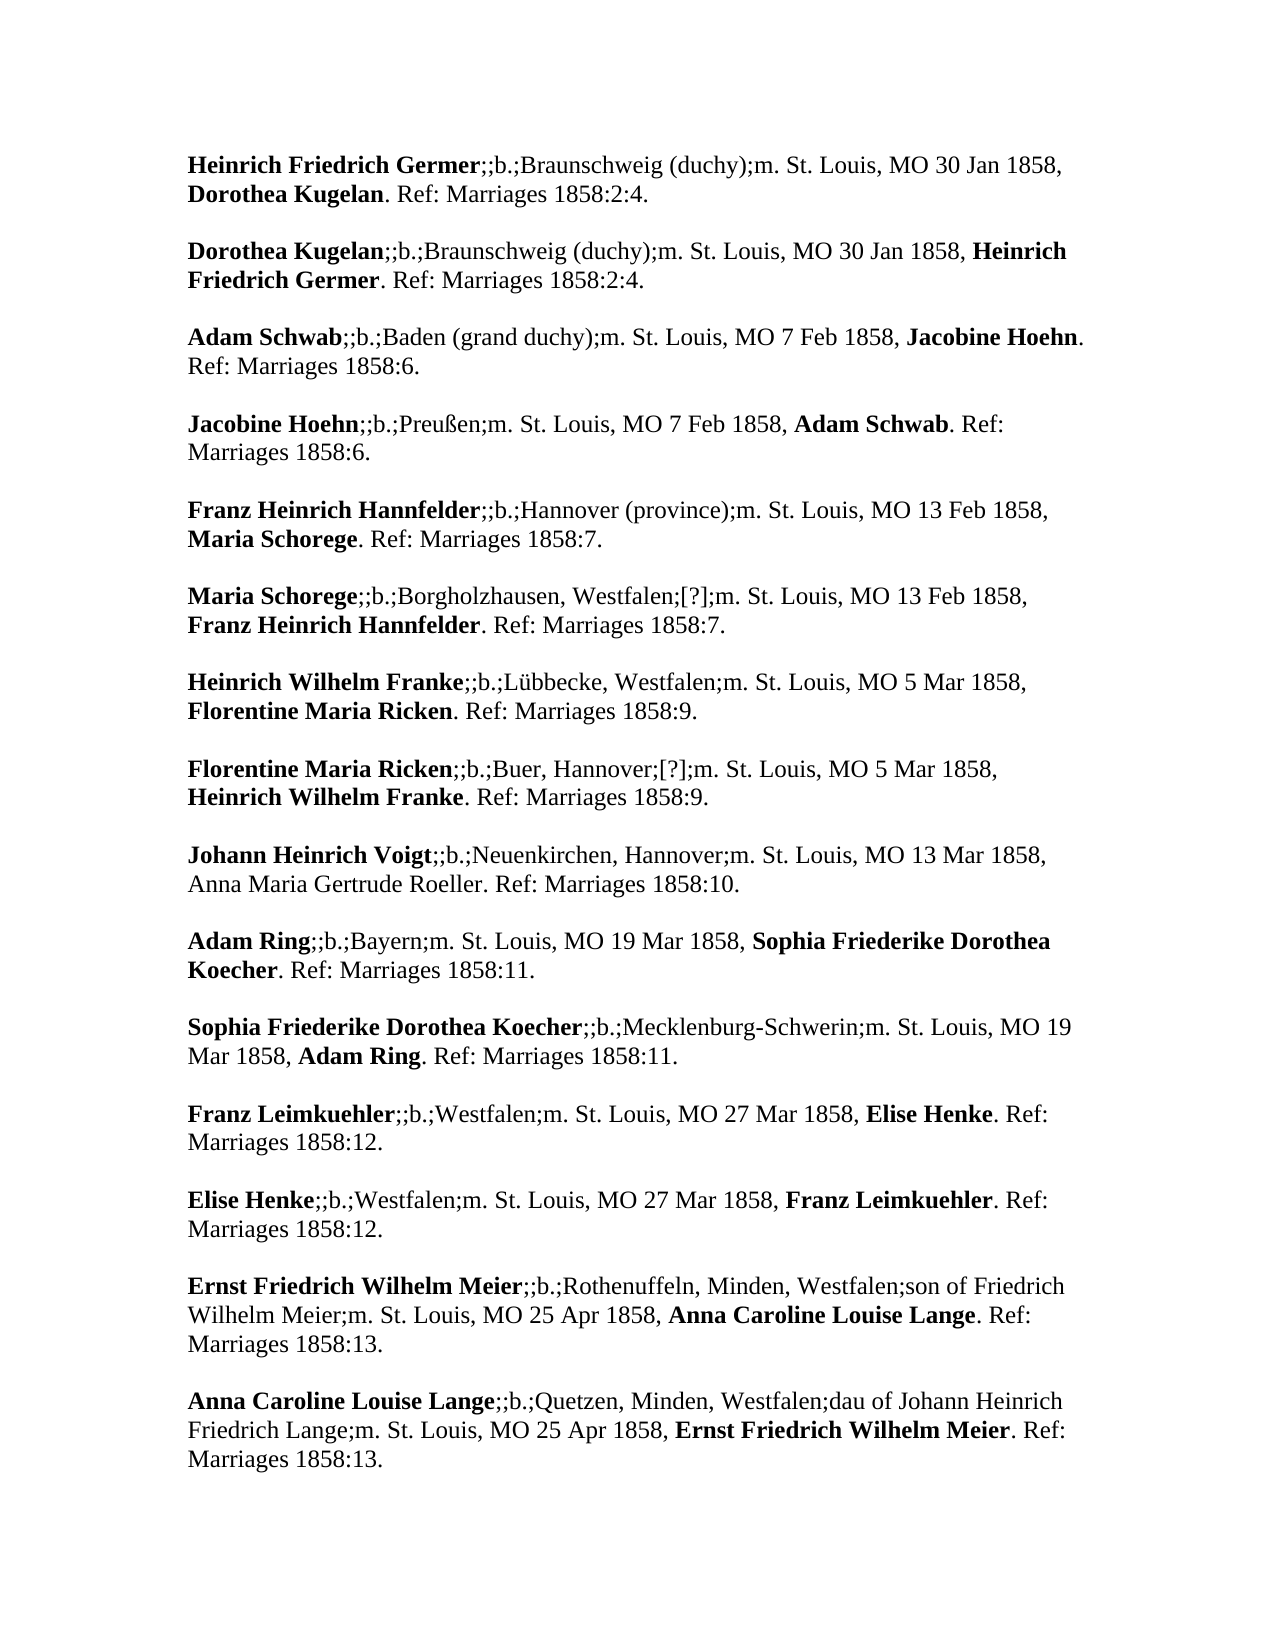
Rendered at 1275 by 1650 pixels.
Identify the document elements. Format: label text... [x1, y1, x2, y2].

text Elise Henke;;b.;Westfalen;m. St. Louis, MO 27 Mar 1858, Franz Leimkuehler. Ref: Marriages 1858:12. [187, 1185, 1087, 1242]
text Sophia Friederike Dorothea Koecher;;b.;Mecklenburg-Schwerin;m. St. Louis, MO 19 Mar 1858, Adam Ring. Ref: Marriages 1858:11. [187, 1012, 1087, 1070]
text Heinrich Wilhelm Franke;;b.;Lübbecke, Westfalen;m. St. Louis, MO 5 Mar 1858, Florentine Maria Ricken. Ref: Marriages 1858:9. [187, 667, 1087, 725]
text Adam Schwab;;b.;Baden (grand duchy);m. St. Louis, MO 7 Feb 1858, Jacobine Hoehn. Ref: Marriages 1858:6. [187, 322, 1087, 380]
text Franz Heinrich Hannfelder;;b.;Hannover (province);m. St. Louis, MO 13 Feb 1858, Maria Schorege. Ref: Marriages 1858:7. [187, 495, 1087, 552]
text Johann Heinrich Voigt;;b.;Neuenkirchen, Hannover;m. St. Louis, MO 13 Mar 1858, Anna Maria Gertrude Roeller. Ref: Marriages 1858:10. [187, 840, 1087, 897]
text Dorothea Kugelan;;b.;Braunschweig (duchy);m. St. Louis, MO 30 Jan 1858, Heinrich Friedrich Germer. Ref: Marriages 1858:2:4. [187, 236, 1087, 294]
text Heinrich Friedrich Germer;;b.;Braunschweig (duchy);m. St. Louis, MO 30 Jan 1858, Dorothea Kugelan. Ref: Marriages 1858:2:4. [187, 150, 1087, 207]
text Florentine Maria Ricken;;b.;Buer, Hannover;[?];m. St. Louis, MO 5 Mar 1858, Heinrich Wilhelm Franke. Ref: Marriages 1858:9. [187, 754, 1087, 811]
text Maria Schorege;;b.;Borgholzhausen, Westfalen;[?];m. St. Louis, MO 13 Feb 1858, Franz Heinrich Hannfelder. Ref: Marriages 1858:7. [187, 581, 1087, 639]
text Franz Leimkuehler;;b.;Westfalen;m. St. Louis, MO 27 Mar 1858, Elise Henke. Ref: Marriages 1858:12. [187, 1099, 1087, 1156]
text Anna Caroline Louise Lange;;b.;Quetzen, Minden, Westfalen;dau of Johann Heinrich Friedrich Lange;m. St. Louis, MO 25 Apr 1858, Ernst Friedrich Wilhelm Meier. Ref: Marriages 1858:13. [187, 1386, 1087, 1472]
text Ernst Friedrich Wilhelm Meier;;b.;Rothenuffeln, Minden, Westfalen;son of Friedrich Wilhelm Meier;m. St. Louis, MO 25 Apr 1858, Anna Caroline Louise Lange. Ref: Marriages 1858:13. [187, 1271, 1087, 1357]
text Jacobine Hoehn;;b.;Preußen;m. St. Louis, MO 7 Feb 1858, Adam Schwab. Ref: Marriages 1858:6. [187, 409, 1087, 466]
text Adam Ring;;b.;Bayern;m. St. Louis, MO 19 Mar 1858, Sophia Friederike Dorothea Koecher. Ref: Marriages 1858:11. [187, 926, 1087, 984]
